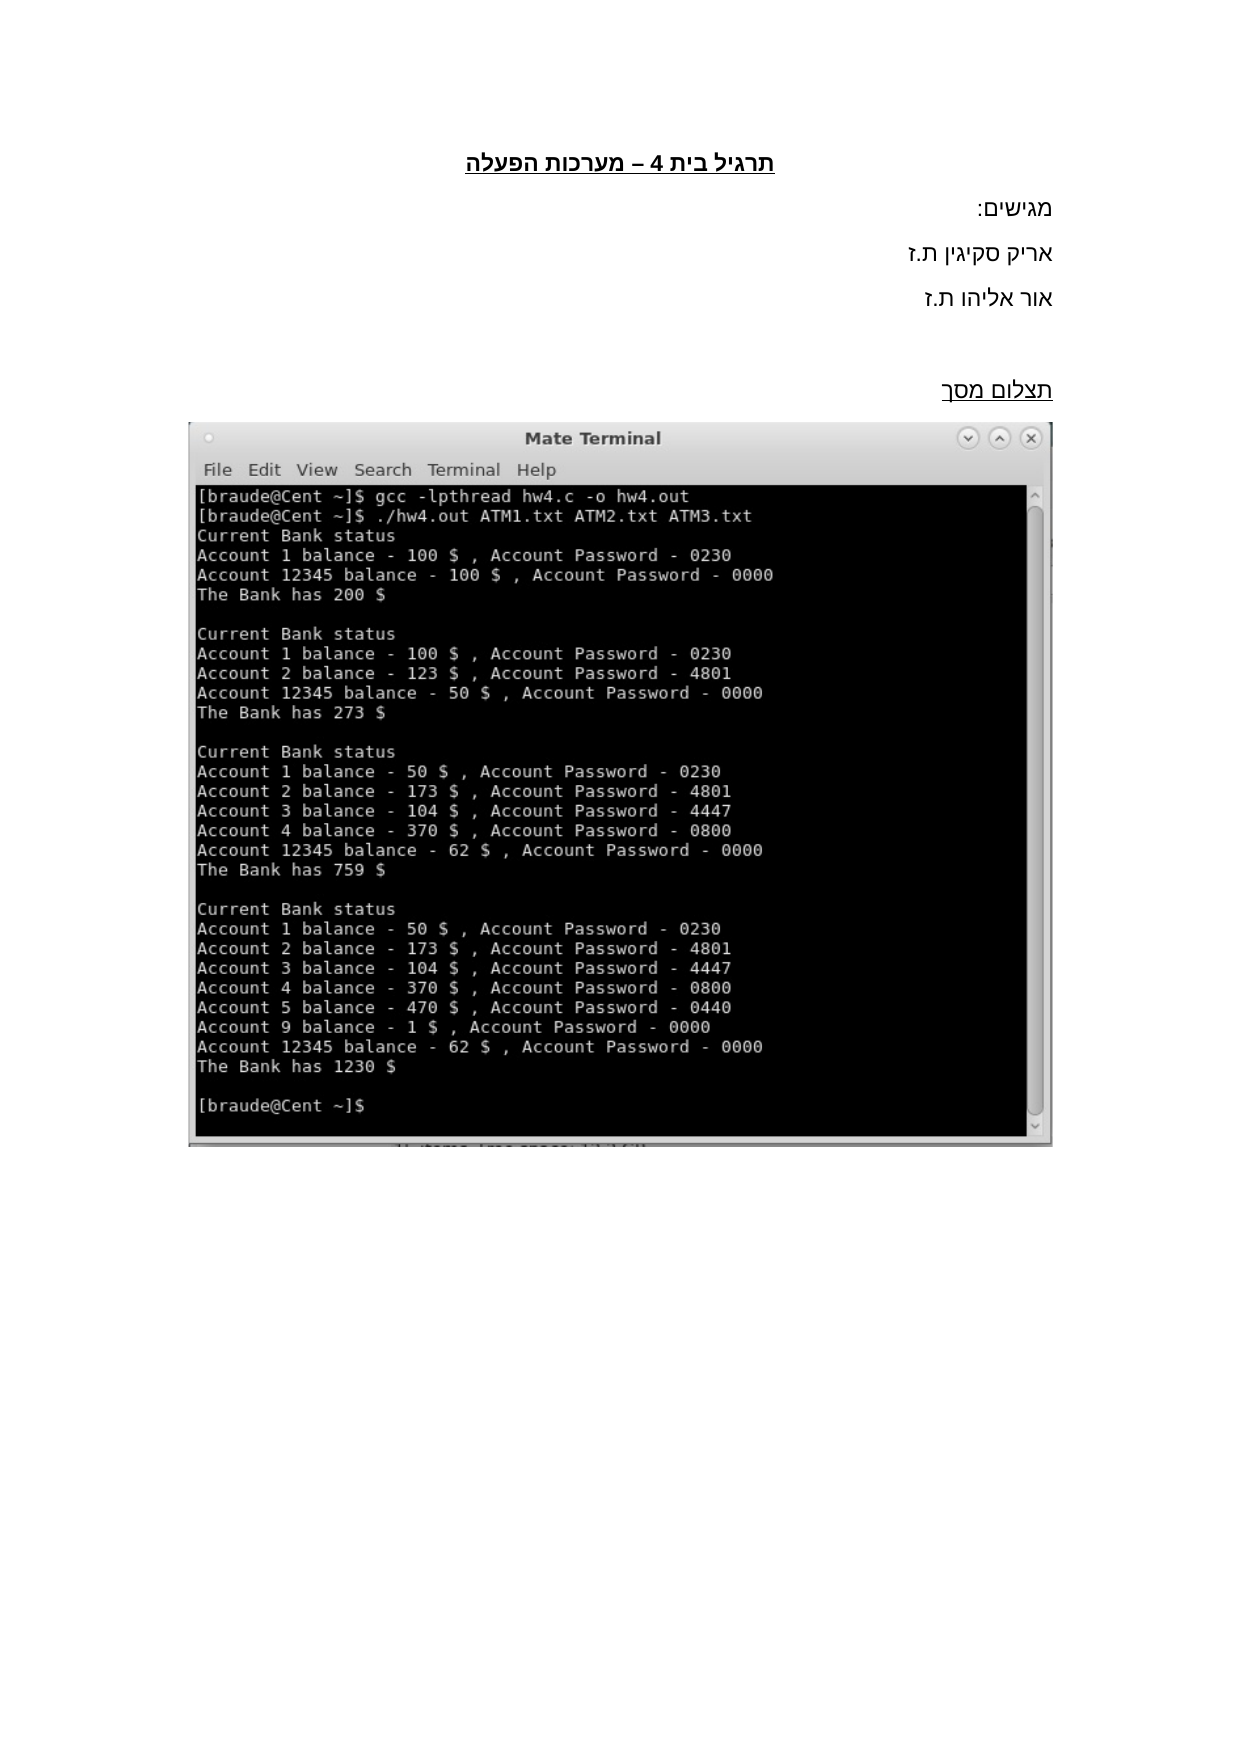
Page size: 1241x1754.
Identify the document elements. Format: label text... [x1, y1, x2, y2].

text תרגיל בית 4 – מערכות הפעלה [187, 150, 1053, 176]
text אור אליהו ת.ז [187, 285, 1053, 312]
picture [188, 422, 1053, 1147]
text מגישים: [187, 195, 1053, 221]
text תצלום מסך [187, 377, 1053, 404]
text אריק סקיגין ת.ז [187, 240, 1053, 267]
